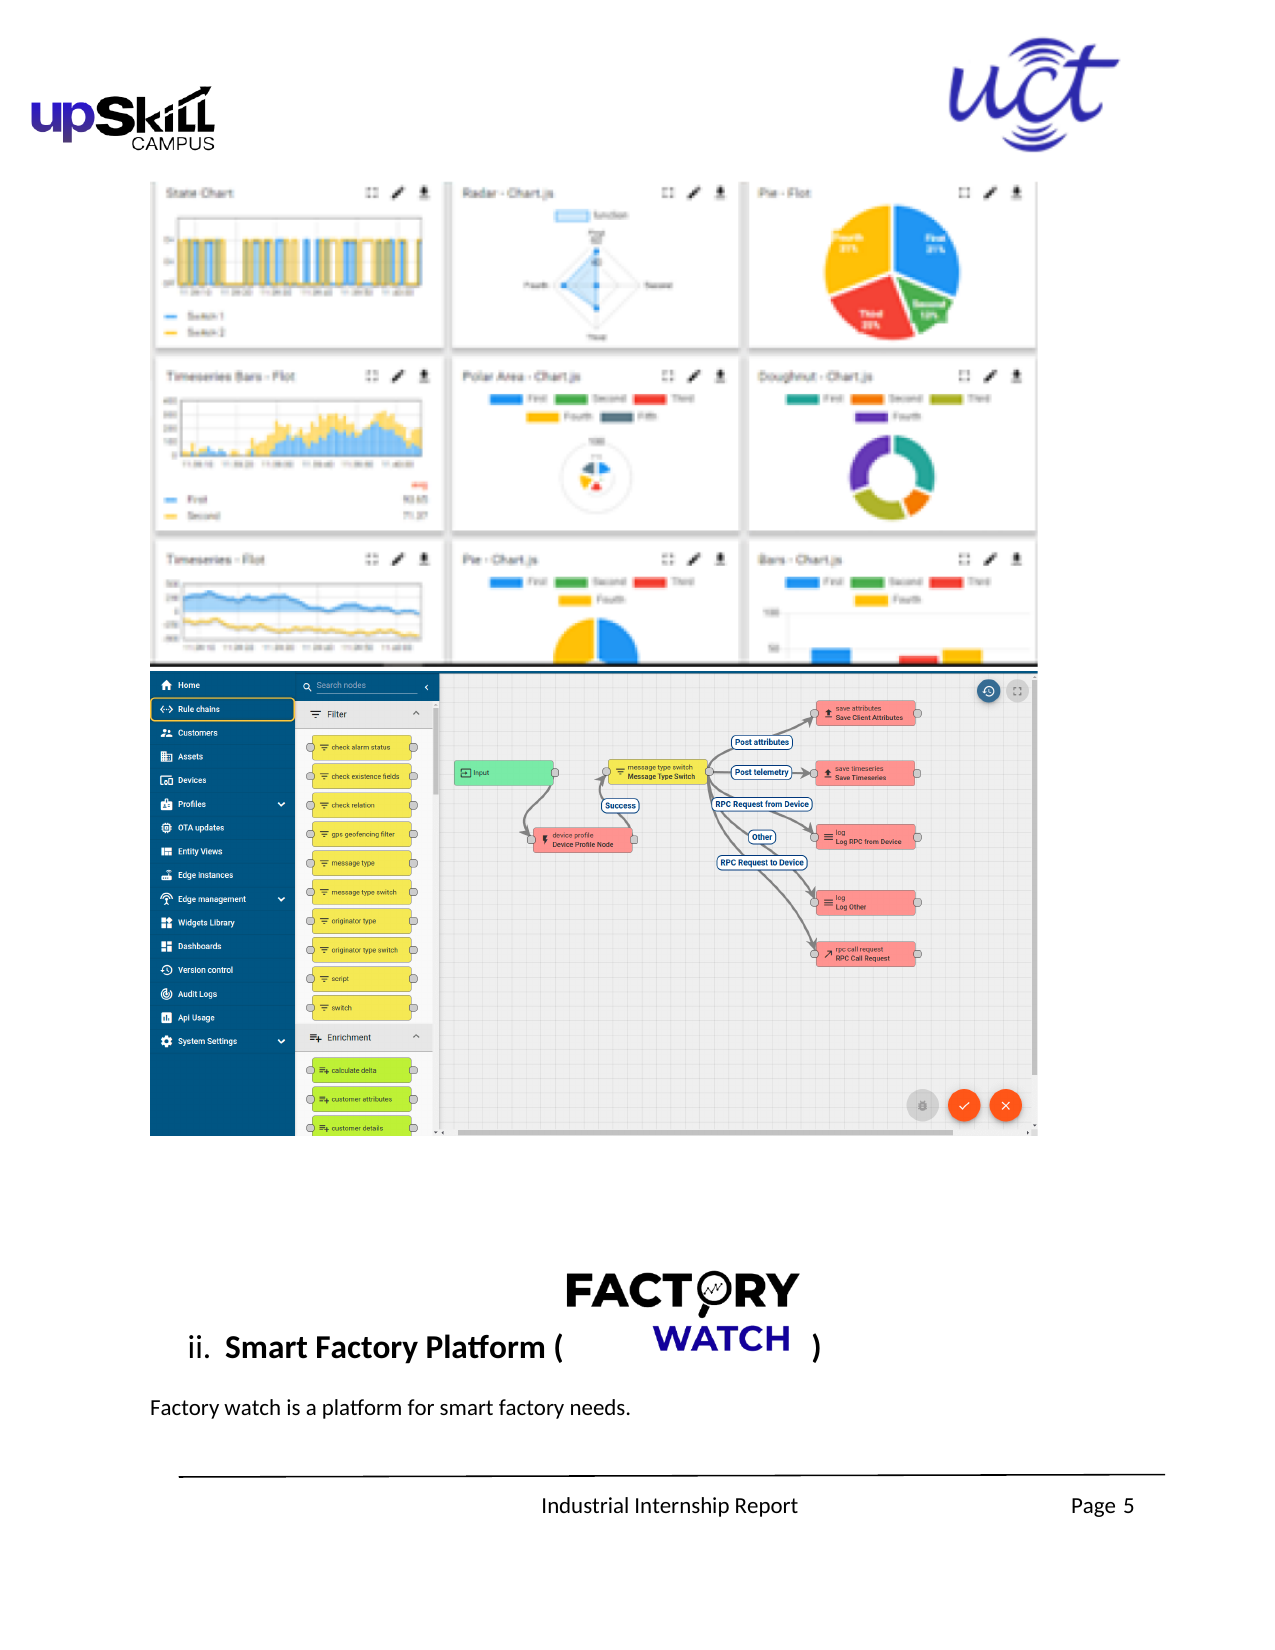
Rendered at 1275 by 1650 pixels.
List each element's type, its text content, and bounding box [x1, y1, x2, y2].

list Smart Factory Platform () [187, 1266, 1134, 1366]
picture [150, 181, 1038, 667]
picture [946, 28, 1125, 154]
picture [150, 675, 294, 695]
picture [563, 1266, 812, 1359]
text Factory watch is a platform for smart factory needs. [150, 1393, 1134, 1421]
picture [0, 73, 246, 154]
picture [155, 702, 290, 717]
picture [150, 671, 1038, 1136]
